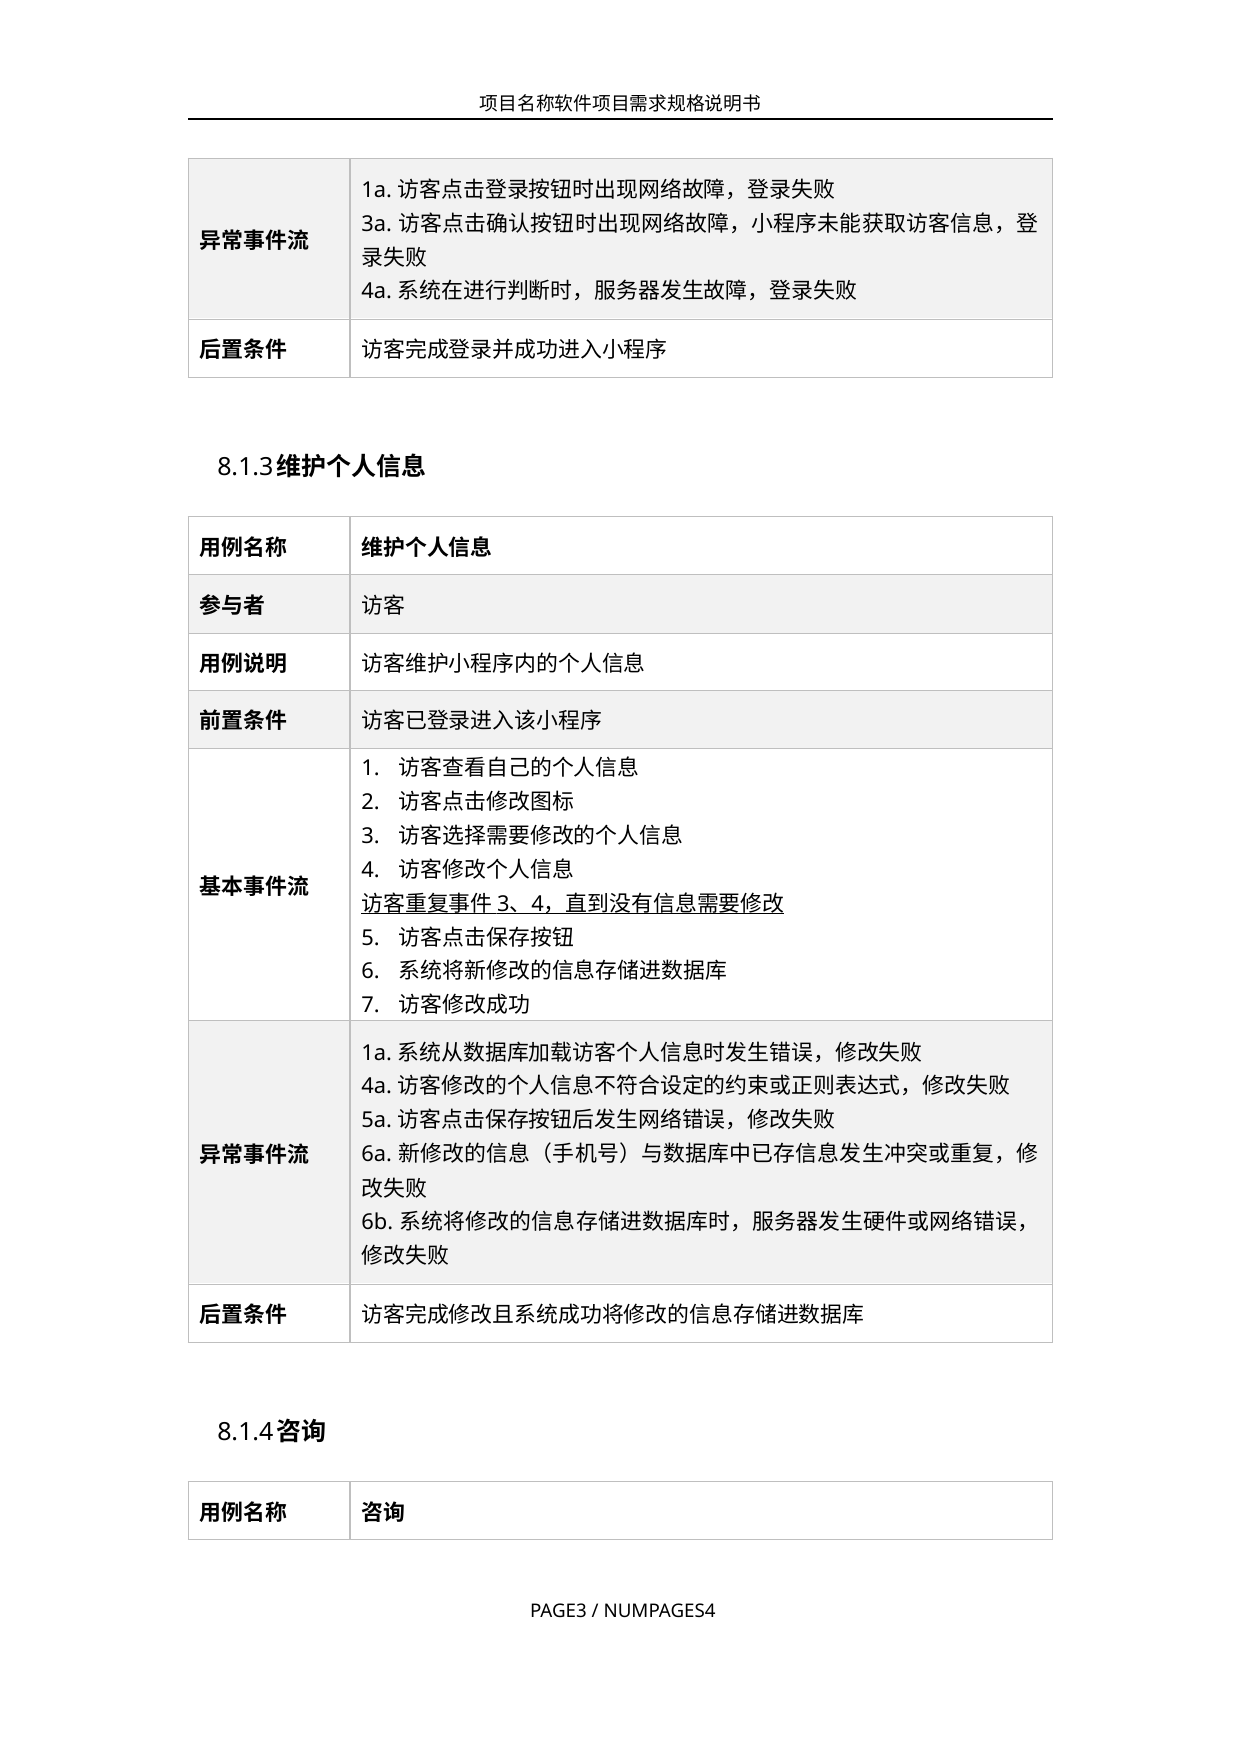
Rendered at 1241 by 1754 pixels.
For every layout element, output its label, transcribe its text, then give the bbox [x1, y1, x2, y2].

table_cell 访客已登录进入该小程序 [351, 691, 1052, 748]
table_cell 访客查看自己的个人信息 访客点击修改图标 访客选择需要修改的个人信息 访客修改个人信息 访客重复事件3、4，直到没有信息需要修改 访客点击保存按钮 系统将新修改的信息存储进数据库 访客修改成功 [351, 749, 1052, 1020]
table_cell 访客 [351, 575, 1052, 633]
subtitle 维护个人信息 [217, 446, 1053, 482]
table_header 维护个人信息 [351, 517, 1052, 574]
table_cell 后置条件 [189, 1285, 349, 1342]
table_cell 前置条件 [189, 691, 349, 748]
table_cell 参与者 [189, 575, 349, 633]
table_cell 1a. 访客点击登录按钮时出现网络故障，登录失败 3a. 访客点击确认按钮时出现网络故障，小程序未能获取访客信息，登录失败 4a. 系统在进行判断时，服务器发生故障，登录失败 [351, 159, 1052, 318]
subtitle 咨询 [217, 1411, 1053, 1447]
table_cell 异常事件流 [189, 1021, 349, 1283]
table_header 咨询 [351, 1482, 1052, 1539]
table_header 用例名称 [189, 1482, 349, 1539]
table_cell 1a. 系统从数据库加载访客个人信息时发生错误，修改失败 4a. 访客修改的个人信息不符合设定的约束或正则表达式，修改失败 5a. 访客点击保存按钮后发生网络错误，修改失败 6a. 新修改的信息（手机号）与数据库中已存信息发生冲突或重复，修改失败 6b. 系统将修改的信息存储进数据库时，服务器发生硬件或网络错误，修改失败 [351, 1021, 1052, 1283]
table_cell 异常事件流 [189, 159, 349, 318]
table_cell 基本事件流 [189, 749, 349, 1020]
table_cell 用例说明 [189, 634, 349, 690]
table_cell 后置条件 [189, 320, 349, 377]
table_header 用例名称 [189, 517, 349, 574]
table_cell 访客完成修改且系统成功将修改的信息存储进数据库 [351, 1285, 1052, 1342]
table_cell 访客完成登录并成功进入小程序 [351, 320, 1052, 377]
table_cell 访客维护小程序内的个人信息 [351, 634, 1052, 690]
